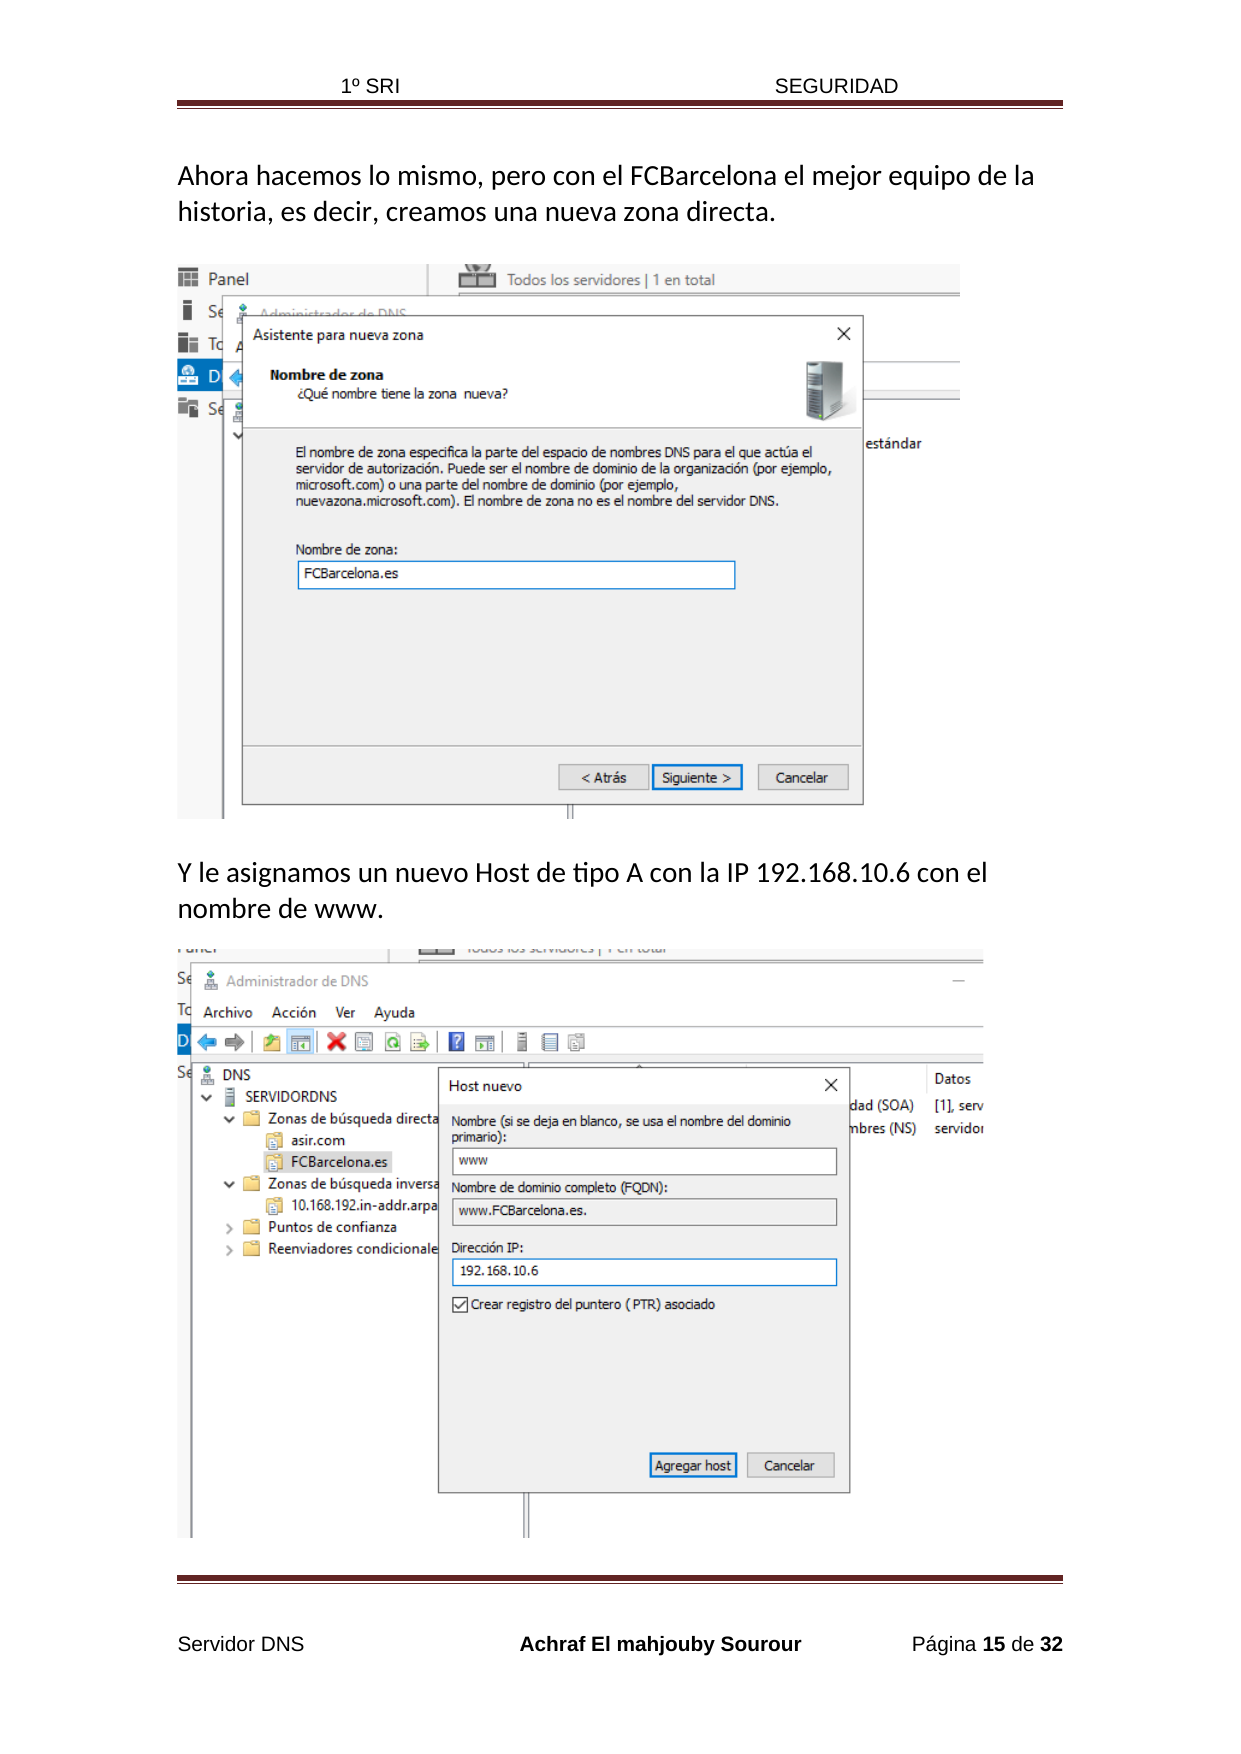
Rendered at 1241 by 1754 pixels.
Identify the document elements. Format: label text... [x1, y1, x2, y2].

picture [177, 949, 984, 1538]
picture [177, 264, 960, 819]
text Y le asignamos un nuevo Host de tipo A con la IP 192.168.10.6 con el nombre de www. [177, 854, 1063, 949]
text Ahora hacemos lo mismo, pero con el FCBarcelona el mejor equipo de la historia, es decir, creamos una nueva zona directa. [177, 157, 1063, 228]
